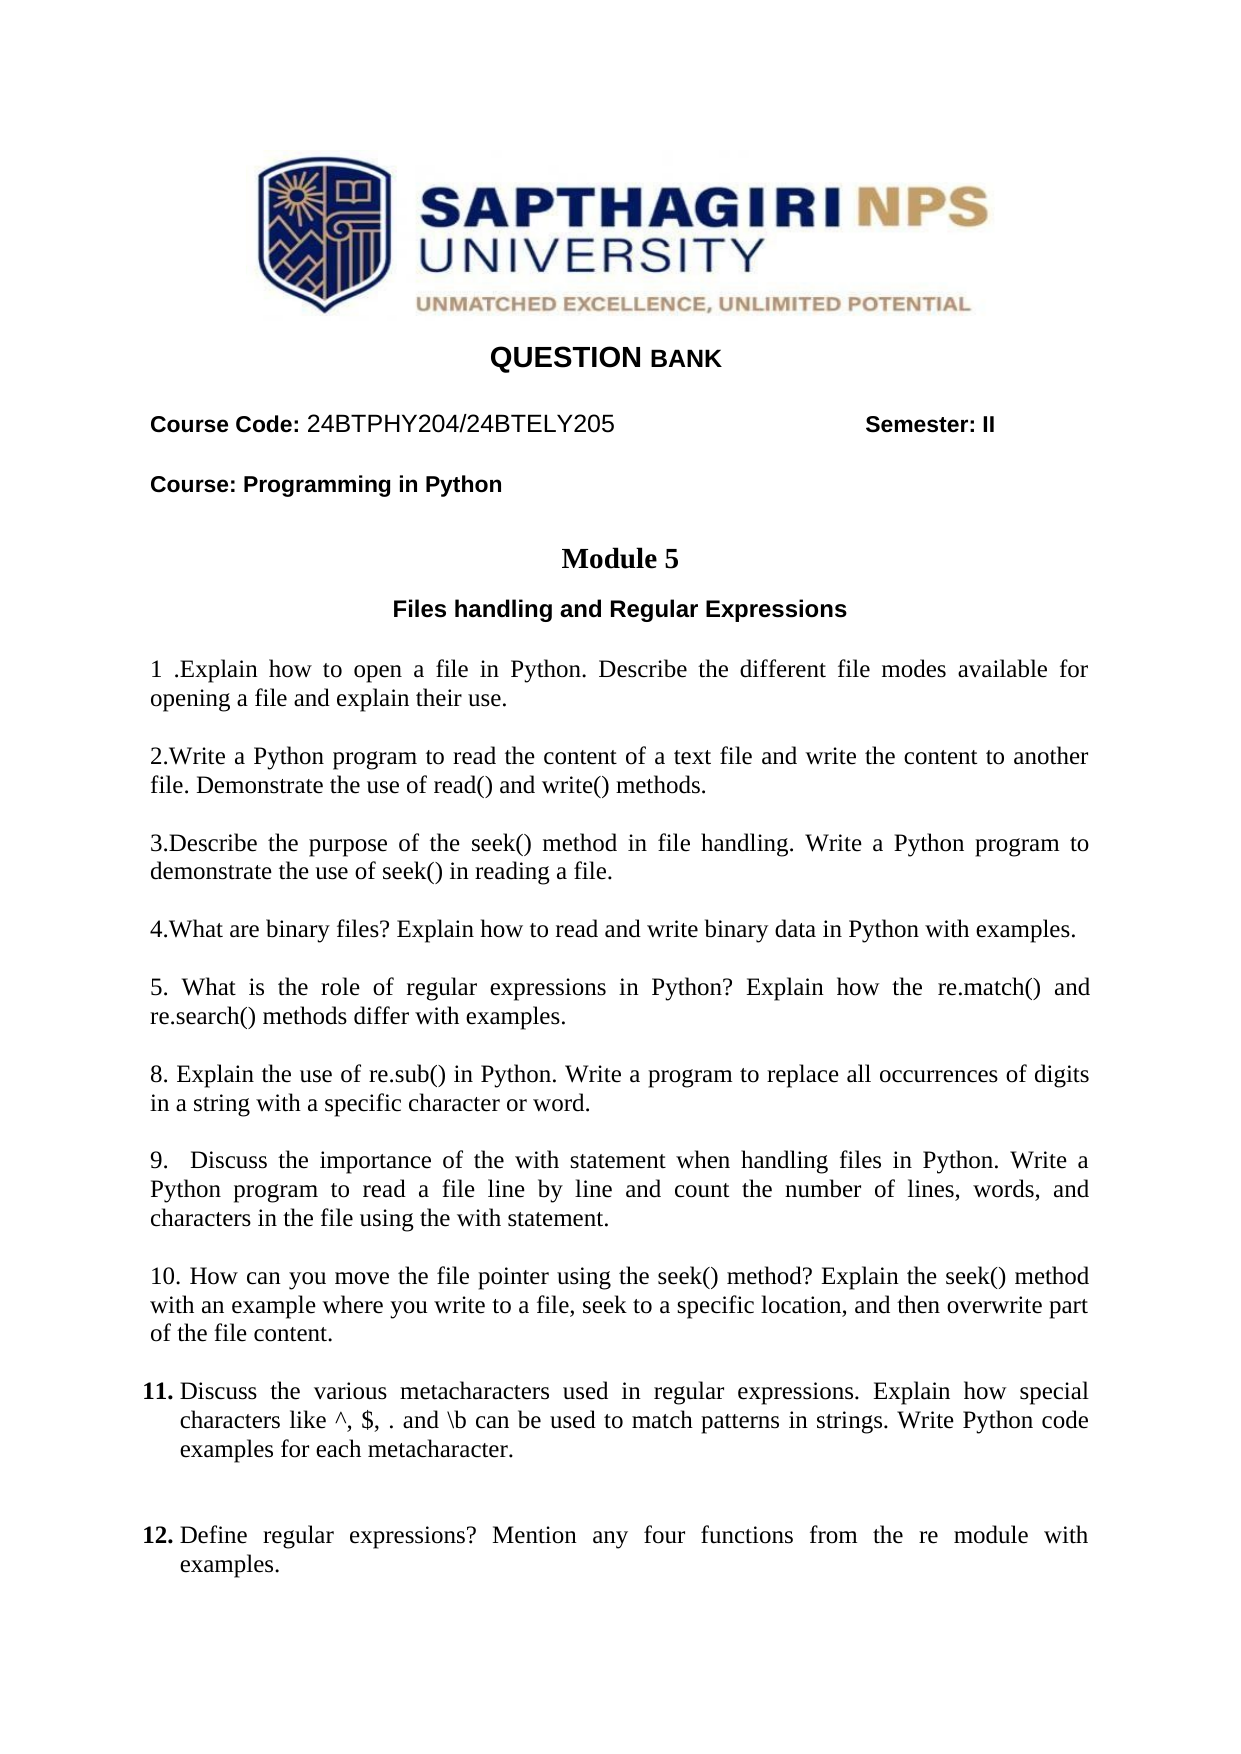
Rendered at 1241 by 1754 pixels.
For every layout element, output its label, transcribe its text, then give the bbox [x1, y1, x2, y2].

text 2.Write a Python program to read the content of a text file and write the content to another file. Demonstrate the use of read() and write() methods. [150, 741, 1090, 798]
picture [245, 150, 995, 321]
text Files handling and Regular Expressions [150, 594, 1090, 623]
text 3.Describe the purpose of the seek() method in file handling. Write a Python program to demonstrate the use of seek() in reading a file. [150, 828, 1090, 885]
text Course: Programming in Python [150, 471, 1090, 498]
text 9. Discuss the importance of the with statement when handling files in Python. Write a Python program to read a file line by line and count the number of lines, words, and characters in the file using the with statement. [150, 1146, 1090, 1232]
text QUESTION BANK [150, 340, 1090, 373]
text 4.What are binary files? Explain how to read and write binary data in Python with examples. [150, 914, 1090, 943]
text 10. How can you move the file pointer using the seek() method? Explain the seek() method with an example where you write to a file, seek to a specific location, and then overwrite part of the file content. [150, 1261, 1090, 1347]
list Discuss the various metacharacters used in regular expressions. Explain how special characters like ^, $, . and \b can be used to match patterns in strings. Write Python code examples for each metacharacter. [142, 1376, 1090, 1463]
text Module 5 [150, 541, 1090, 575]
text 5. What is the role of regular expressions in Python? Explain how the re.match() and re.search() methods differ with examples. [150, 972, 1090, 1030]
list Define regular expressions? Mention any four functions from the re module with examples. [142, 1521, 1090, 1578]
text 8. Explain the use of re.sub() in Python. Write a program to replace all occurrences of digits in a string with a specific character or word. [150, 1059, 1090, 1116]
text 1 .Explain how to open a file in Python. Describe the different file modes available for opening a file and explain their use. [150, 654, 1090, 712]
text Course Code: 24BTPHY204/24BTELY205 Semester: II [150, 409, 1090, 437]
